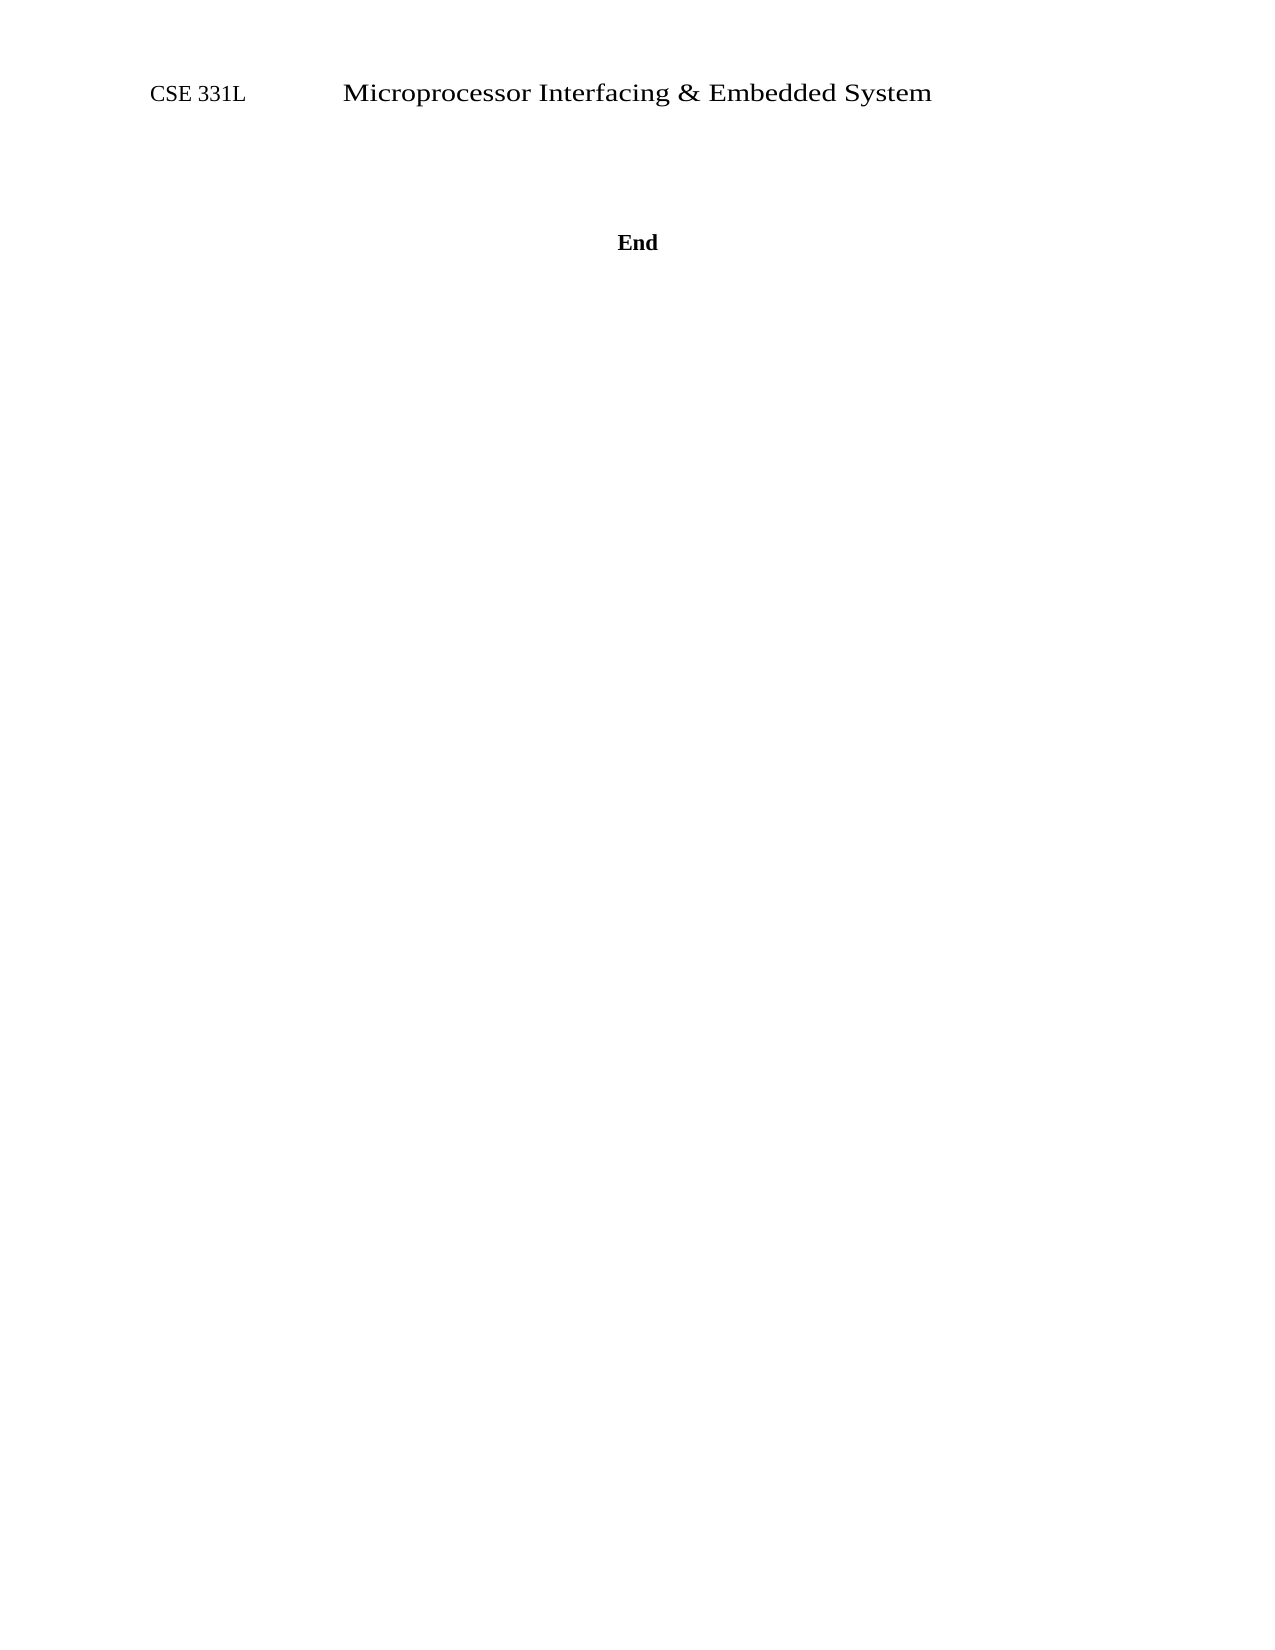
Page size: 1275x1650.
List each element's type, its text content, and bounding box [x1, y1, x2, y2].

text End [150, 229, 1125, 255]
